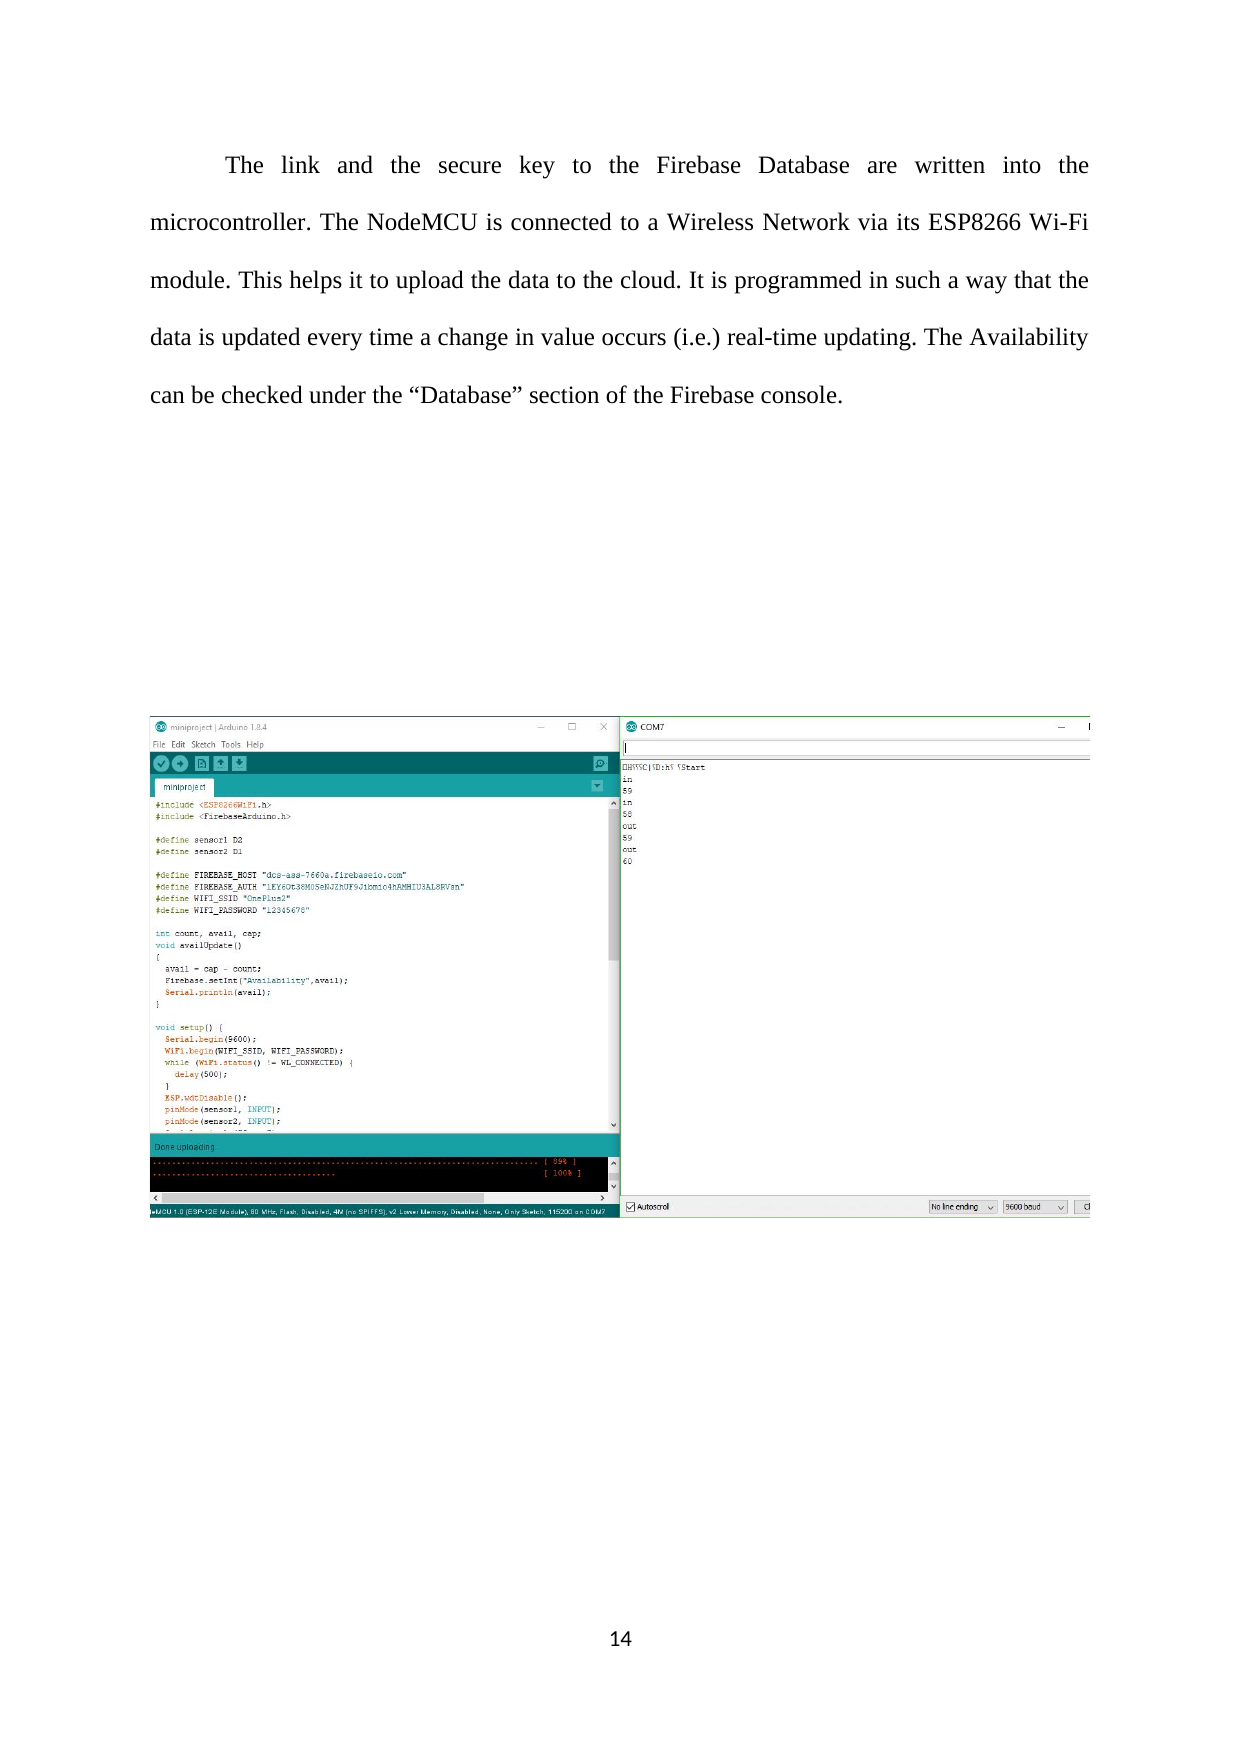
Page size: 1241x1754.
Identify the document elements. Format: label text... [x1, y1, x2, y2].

picture [149, 716, 1091, 1218]
text The link and the secure key to the Firebase Database are written into the microcontroller. The NodeMCU is connected to a Wireless Network via its ESP8266 Wi-Fi module. This helps it to upload the data to the cloud. It is programmed in such a way that the data is updated every time a change in value occurs (i.e.) real-time updating. The Availability can be checked under the “Database” section of the Firebase console. [150, 150, 1090, 409]
